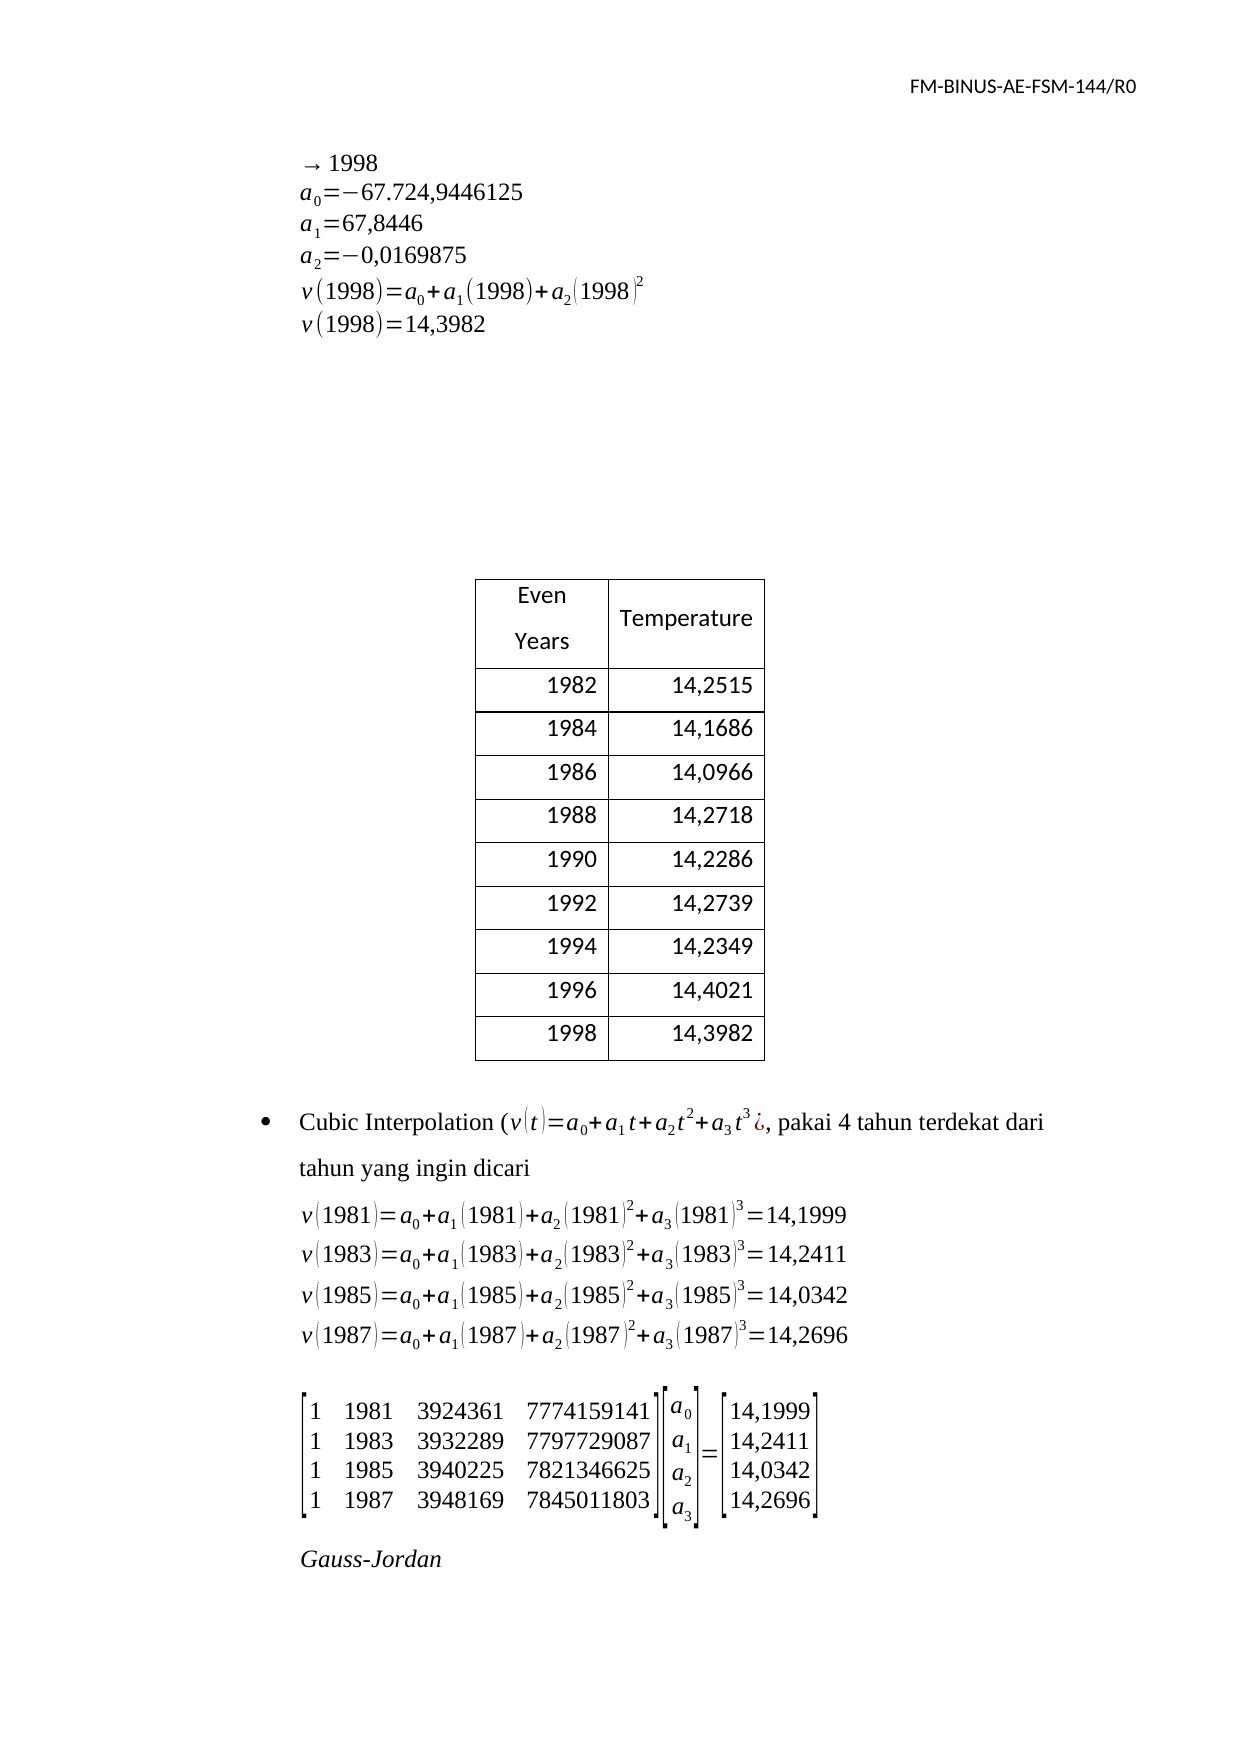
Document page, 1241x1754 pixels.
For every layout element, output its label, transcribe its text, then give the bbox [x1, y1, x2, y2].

table_cell 1990 [476, 843, 608, 886]
table_cell 1984 [476, 713, 608, 755]
table_cell 1992 [476, 887, 608, 929]
table_header Even Years [476, 580, 608, 668]
table_cell 14,4021 [609, 974, 764, 1016]
table_cell 1982 [476, 669, 608, 711]
table_cell 1998 [476, 1017, 608, 1060]
table_cell 14,2349 [609, 930, 764, 973]
table_cell 14,0966 [609, 756, 764, 798]
list Cubic Interpolation (, pakai 4 tahun terdekat dari tahun yang ingin dicari [261, 1104, 1090, 1182]
table_cell 14,2739 [609, 887, 764, 929]
table_cell 14,3982 [609, 1017, 764, 1060]
list Gauss-Jordan [253, 1544, 1090, 1573]
table_header Temperature [609, 580, 764, 668]
table_cell 1996 [476, 974, 608, 1016]
table_cell 1986 [476, 756, 608, 798]
table_cell 14,2286 [609, 843, 764, 886]
table_cell 14,1686 [609, 713, 764, 755]
table_cell 1988 [476, 800, 608, 842]
table_cell 1994 [476, 930, 608, 973]
table_cell 14,2515 [609, 669, 764, 711]
table_cell 14,2718 [609, 800, 764, 842]
